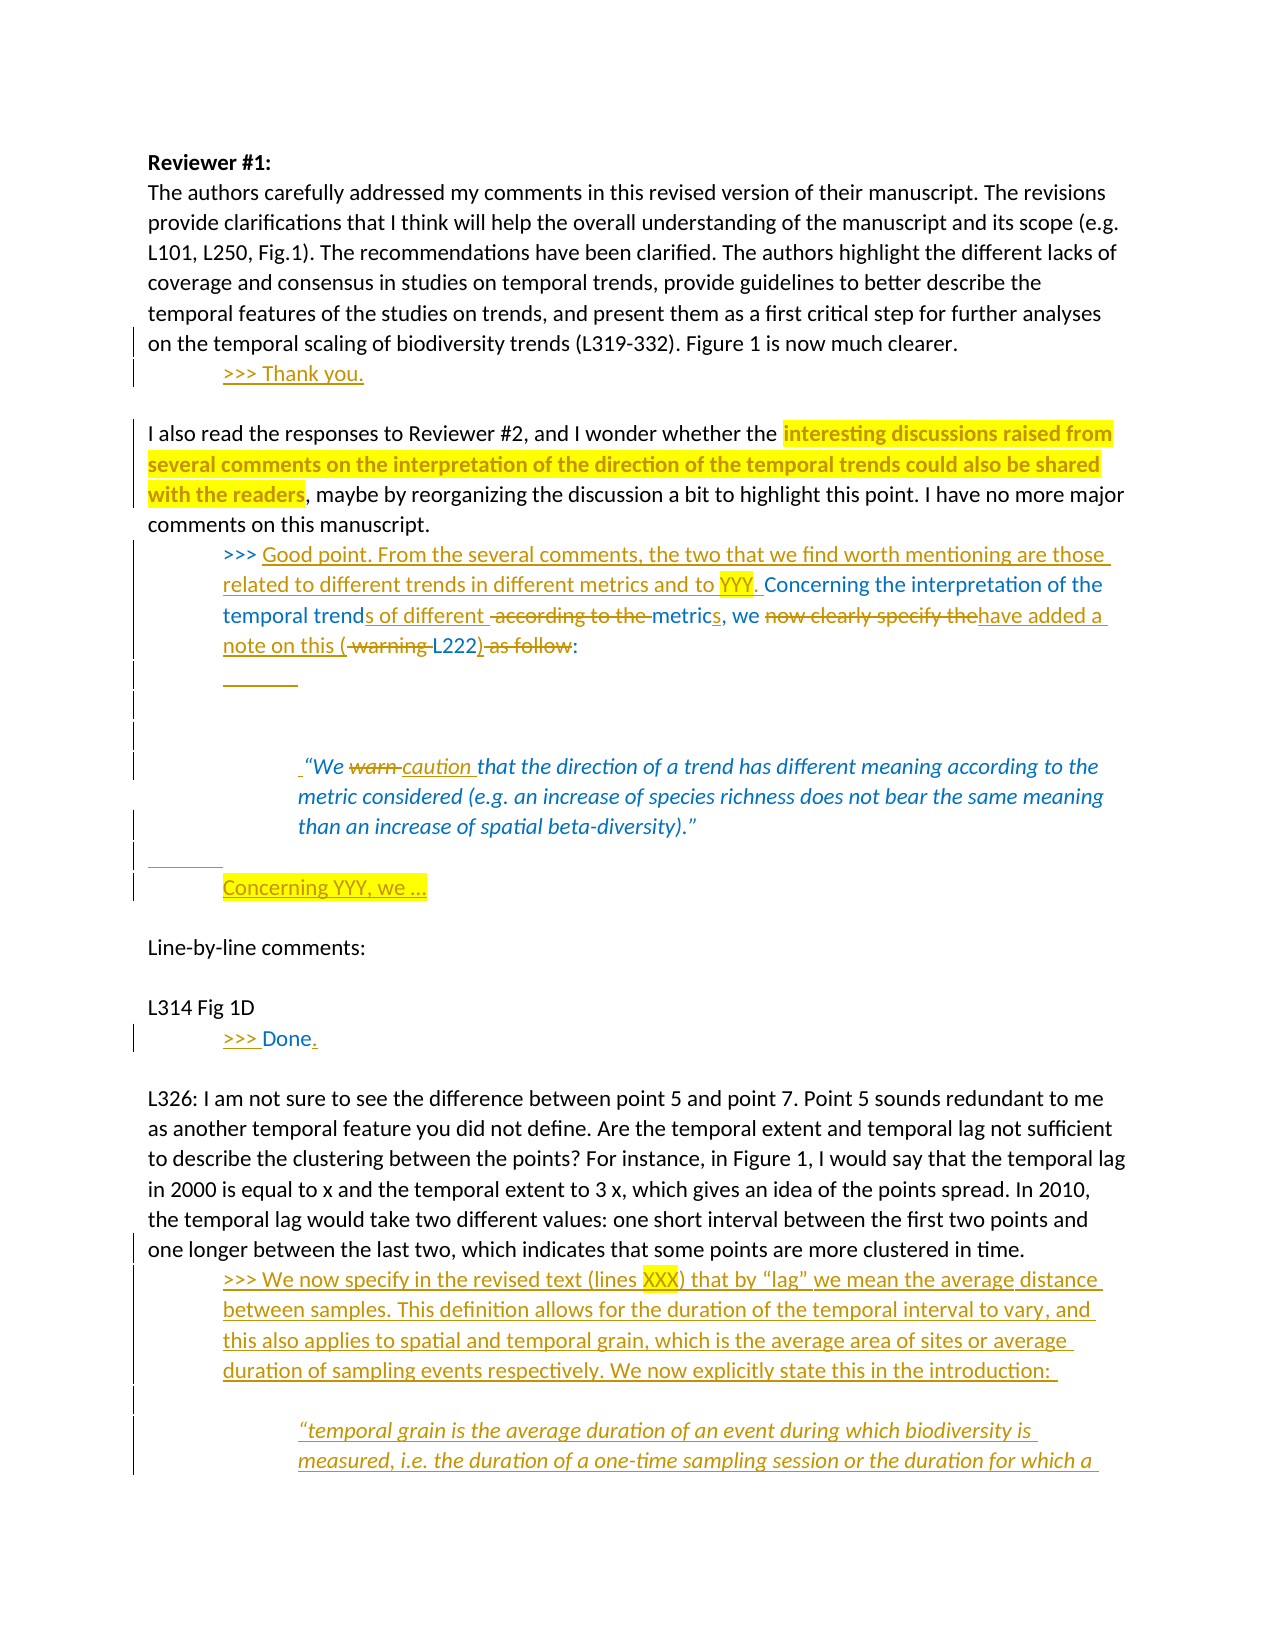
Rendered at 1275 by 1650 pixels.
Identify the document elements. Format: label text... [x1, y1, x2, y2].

text >>> Concerning the interpretation of the temporal trendmetric, we L222: [223, 540, 1127, 659]
text Reviewer #1: [148, 148, 1127, 176]
text I also read the responses to Reviewer #2, and I wonder whether the interesting discussions raised from several comments on the interpretation of the direction of the temporal trends could also be shared with the readers, maybe by reorganizing the discussion a bit to highlight this point. I have no more major comments on this manuscript. [148, 419, 1127, 538]
text The authors carefully addressed my comments in this revised version of their manuscript. The revisions provide clarifications that I think will help the overall understanding of the manuscript and its scope (e.g. L101, L250, Fig.1). The recommendations have been clarified. The authors highlight the different lacks of coverage and consensus in studies on temporal trends, provide guidelines to better describe the temporal features of the studies on trends, and present them as a first critical step for further analyses on the temporal scaling of biodiversity trends (L319-332). Figure 1 is now much clearer. [148, 178, 1127, 357]
text “We that the direction of a trend has different meaning according to the metric considered (e.g. an increase of species richness does not bear the same meaning than an increase of spatial beta-diversity).” [298, 752, 1127, 840]
text Line-by-line comments: L314 Fig 1D [148, 903, 1127, 1021]
text Done L326: I am not sure to see the difference between point 5 and point 7. Point 5 sounds redundant to me as another temporal feature you did not define. Are the temporal extent and temporal lag not sufficient to describe the clustering between the points? For instance, in Figure 1, I would say that the temporal lag in 2000 is equal to x and the temporal extent to 3 x, which gives an idea of the points spread. In 2010, the temporal lag would take two different values: one short interval between the first two points and one longer between the last two, which indicates that some points are more clustered in time. [148, 1024, 1127, 1263]
